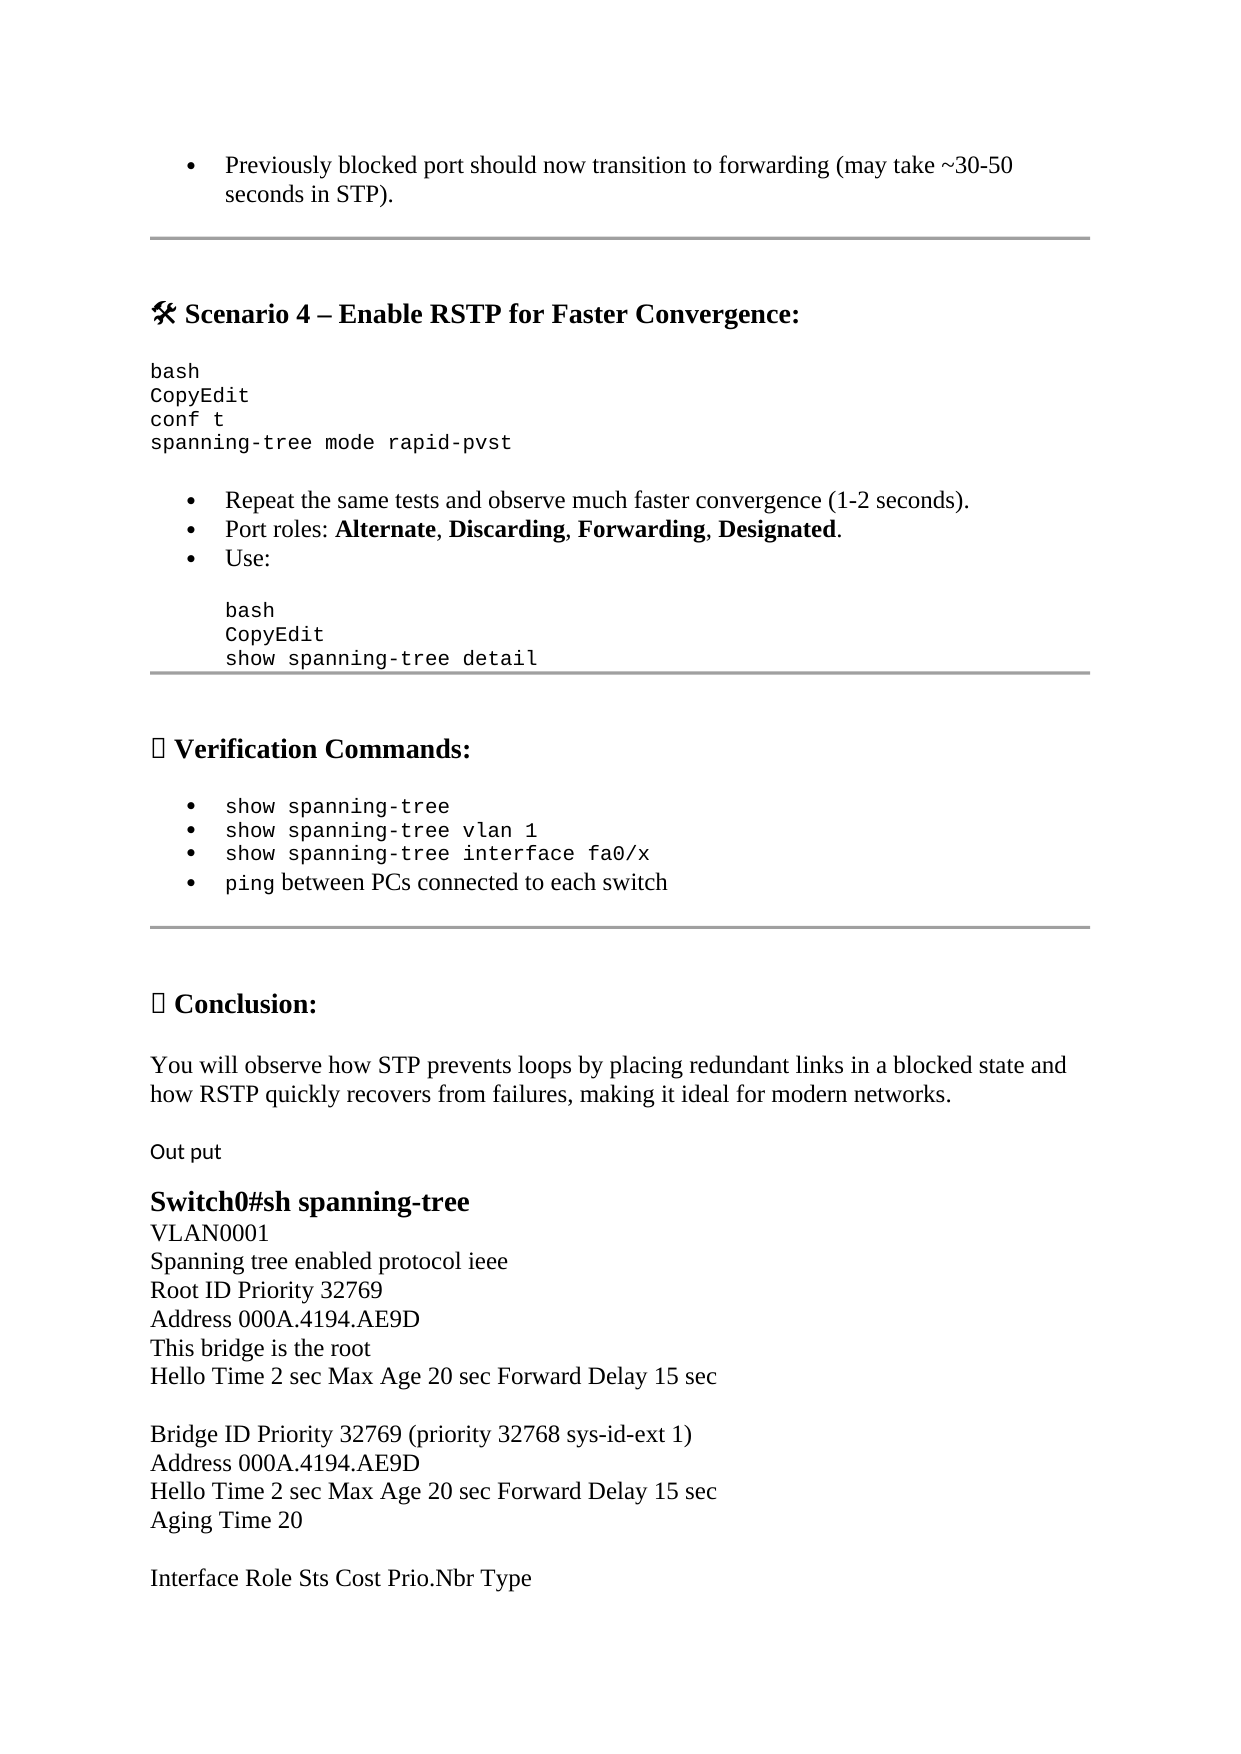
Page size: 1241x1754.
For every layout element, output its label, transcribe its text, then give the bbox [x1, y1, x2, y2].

text show spanning-tree detail [225, 648, 1090, 671]
list Use: [187, 543, 1090, 571]
text bash [225, 601, 1090, 624]
list Port roles: Alternate, Discarding, Forwarding, Designated. [187, 514, 1090, 543]
text Switch0#sh spanning-tree [150, 1184, 1090, 1218]
text CopyEdit [225, 624, 1090, 648]
text Hello Time 2 sec Max Age 20 sec Forward Delay 15 sec [150, 1361, 1090, 1390]
list show spanning-tree [187, 796, 1090, 820]
text spanning-tree mode rapid-pvst [150, 432, 1090, 456]
list Previously blocked port should now transition to forwarding (may take ~30-50 seconds in STP). [187, 150, 1090, 207]
text Spanning tree enabled protocol ieee [150, 1246, 1090, 1275]
text Bridge ID Priority 32769 (priority 32768 sys-id-ext 1) [150, 1419, 1090, 1448]
text CopyEdit [150, 385, 1090, 409]
text Root ID Priority 32769 [150, 1275, 1090, 1304]
list show spanning-tree interface fa0/x [187, 843, 1090, 867]
text Address 000A.4194.AE9D [150, 1304, 1090, 1333]
text Aging Time 20 [150, 1505, 1090, 1534]
text Address 000A.4194.AE9D [150, 1448, 1090, 1476]
list Repeat the same tests and observe much faster convergence (1-2 seconds). [187, 485, 1090, 514]
text bash [150, 361, 1090, 385]
text VLAN0001 [150, 1218, 1090, 1246]
text 📌 Conclusion: [150, 983, 1090, 1021]
text ✅ Verification Commands: [150, 729, 1090, 767]
text This bridge is the root [150, 1333, 1090, 1361]
text Out put [150, 1137, 1090, 1165]
text Hello Time 2 sec Max Age 20 sec Forward Delay 15 sec [150, 1476, 1090, 1505]
text 🛠️ Scenario 4 – Enable RSTP for Faster Convergence: [150, 294, 1090, 332]
text You will observe how STP prevents loops by placing redundant links in a blocked state and how RSTP quickly recovers from failures, making it ideal for modern networks. [150, 1051, 1090, 1108]
text Interface Role Sts Cost Prio.Nbr Type [150, 1563, 1090, 1591]
list show spanning-tree vlan 1 [187, 820, 1090, 843]
list ping between PCs connected to each switch [187, 867, 1090, 897]
text conf t [150, 409, 1090, 432]
